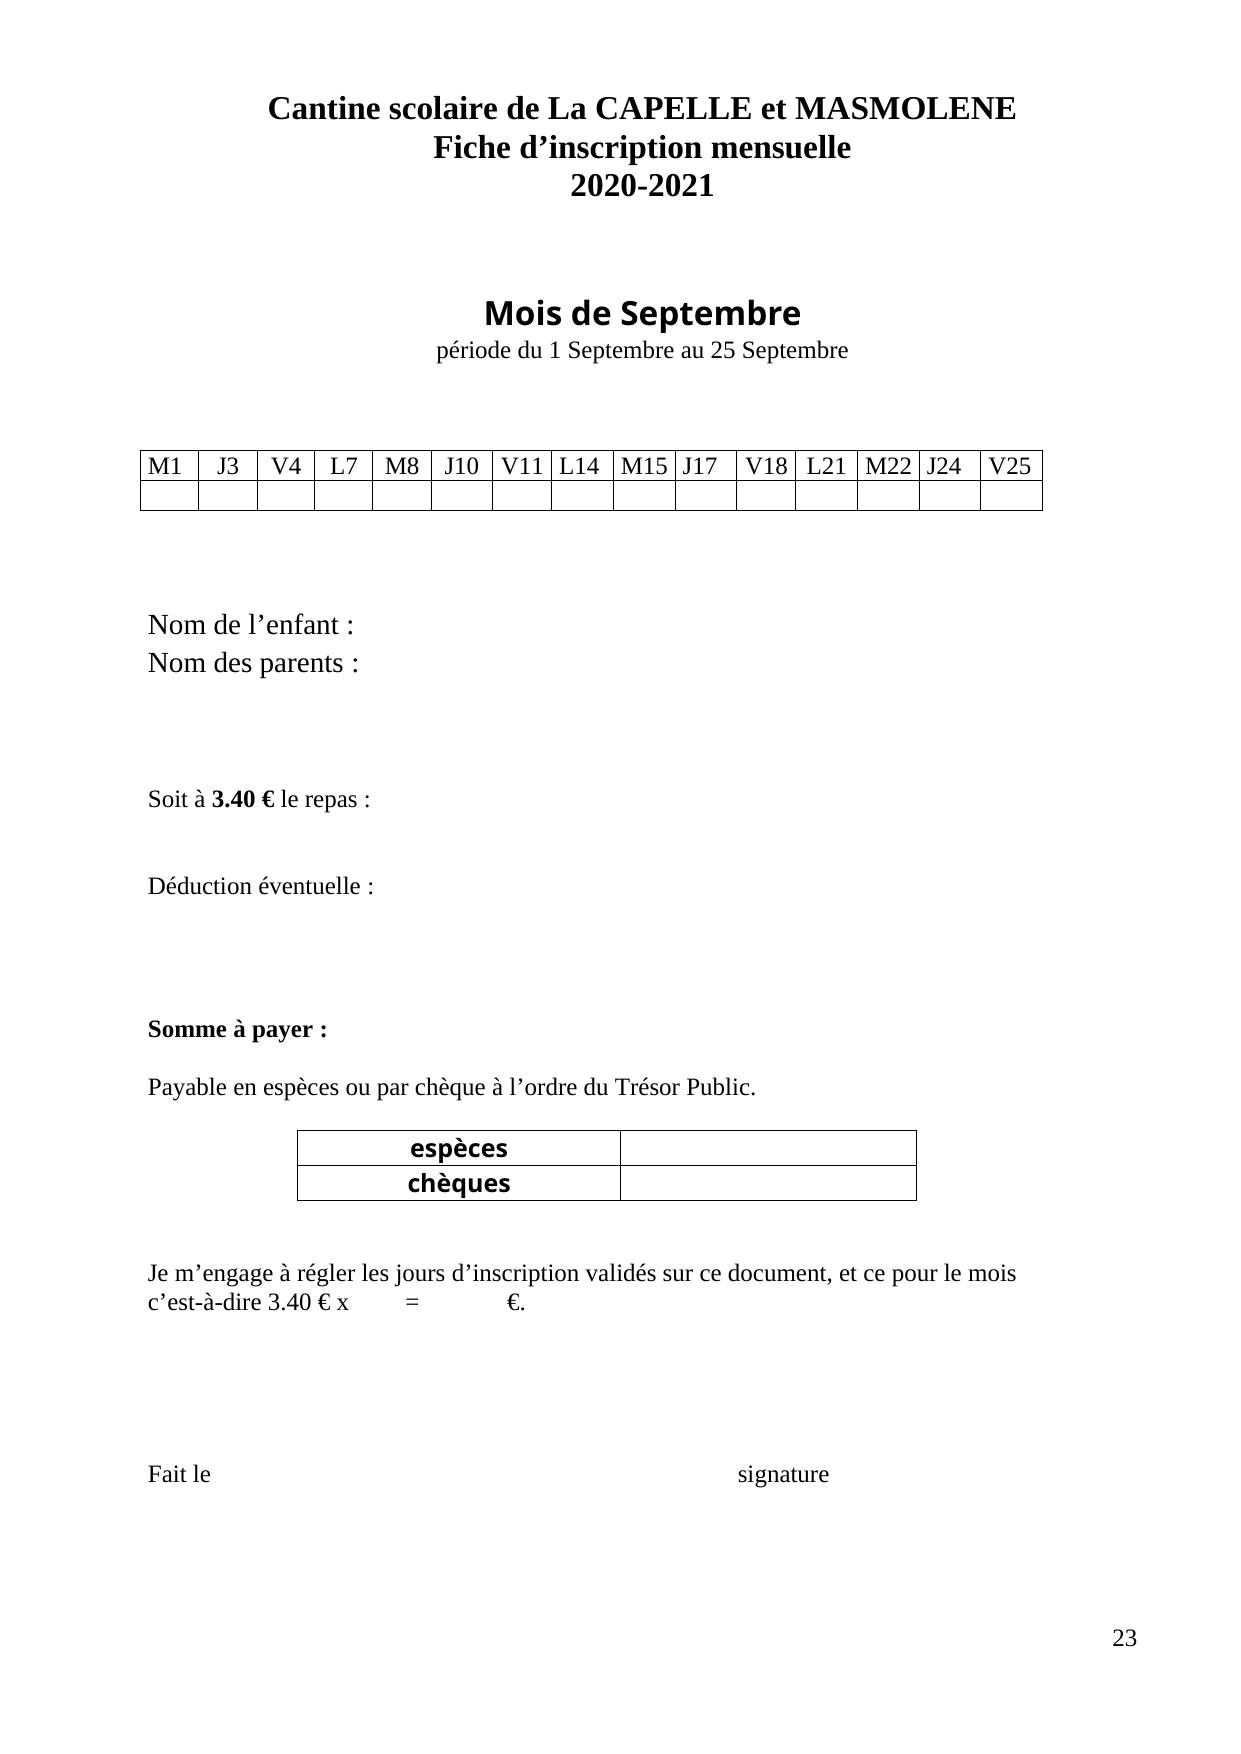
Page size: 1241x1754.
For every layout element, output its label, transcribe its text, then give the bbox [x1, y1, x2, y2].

table_cell [258, 481, 314, 510]
table_header M15 [614, 451, 675, 480]
table_cell [552, 481, 613, 510]
table_cell [676, 481, 736, 510]
table_cell [432, 481, 492, 510]
text Cantine scolaire de La CAPELLE et MASMOLENE [148, 89, 1137, 127]
table_cell [981, 481, 1042, 510]
table_cell [141, 481, 198, 510]
table_header J24 [920, 451, 980, 480]
table_cell [373, 481, 431, 510]
table_header [621, 1131, 916, 1164]
table_header L14 [552, 451, 613, 480]
text Je m’engage à régler les jours d’inscription validés sur ce document, et ce pour le mois [148, 1258, 1137, 1287]
table_cell [737, 481, 795, 510]
text 2020-2021 [148, 165, 1137, 204]
table_cell [614, 481, 675, 510]
table_header M22 [858, 451, 919, 480]
table_header espèces [298, 1131, 620, 1164]
table_header V25 [981, 451, 1042, 480]
table_header V4 [258, 451, 314, 480]
text Somme à payer : [148, 1014, 1137, 1043]
table_cell [199, 481, 257, 510]
table_header M1 [141, 451, 198, 480]
text Fait le signature [148, 1459, 1137, 1488]
table_header L21 [796, 451, 857, 480]
text Nom de l’enfant : [148, 607, 1137, 640]
table_cell [796, 481, 857, 510]
table_header L7 [315, 451, 372, 480]
table_cell [920, 481, 980, 510]
table_cell [315, 481, 372, 510]
table_header J17 [676, 451, 736, 480]
table_cell [858, 481, 919, 510]
text Déduction éventuelle : [148, 871, 1137, 899]
subtitle Mois de Septembre [148, 290, 1137, 335]
text Soit à 3.40 € le repas : [148, 784, 1137, 813]
text c’est-à-dire 3.40 € x = €. [148, 1287, 1137, 1316]
text période du 1 Septembre au 25 Septembre [148, 335, 1137, 364]
table_cell [621, 1166, 916, 1200]
text Payable en espèces ou par chèque à l’ordre du Trésor Public. [148, 1072, 1137, 1101]
table_cell chèques [298, 1166, 620, 1200]
table_header V11 [493, 451, 551, 480]
text Nom des parents : [148, 645, 1137, 679]
table_header M8 [373, 451, 431, 480]
table_header J3 [199, 451, 257, 480]
table_header V18 [737, 451, 795, 480]
table_header J10 [432, 451, 492, 480]
text Fiche d’inscription mensuelle [148, 127, 1137, 165]
table_cell [493, 481, 551, 510]
